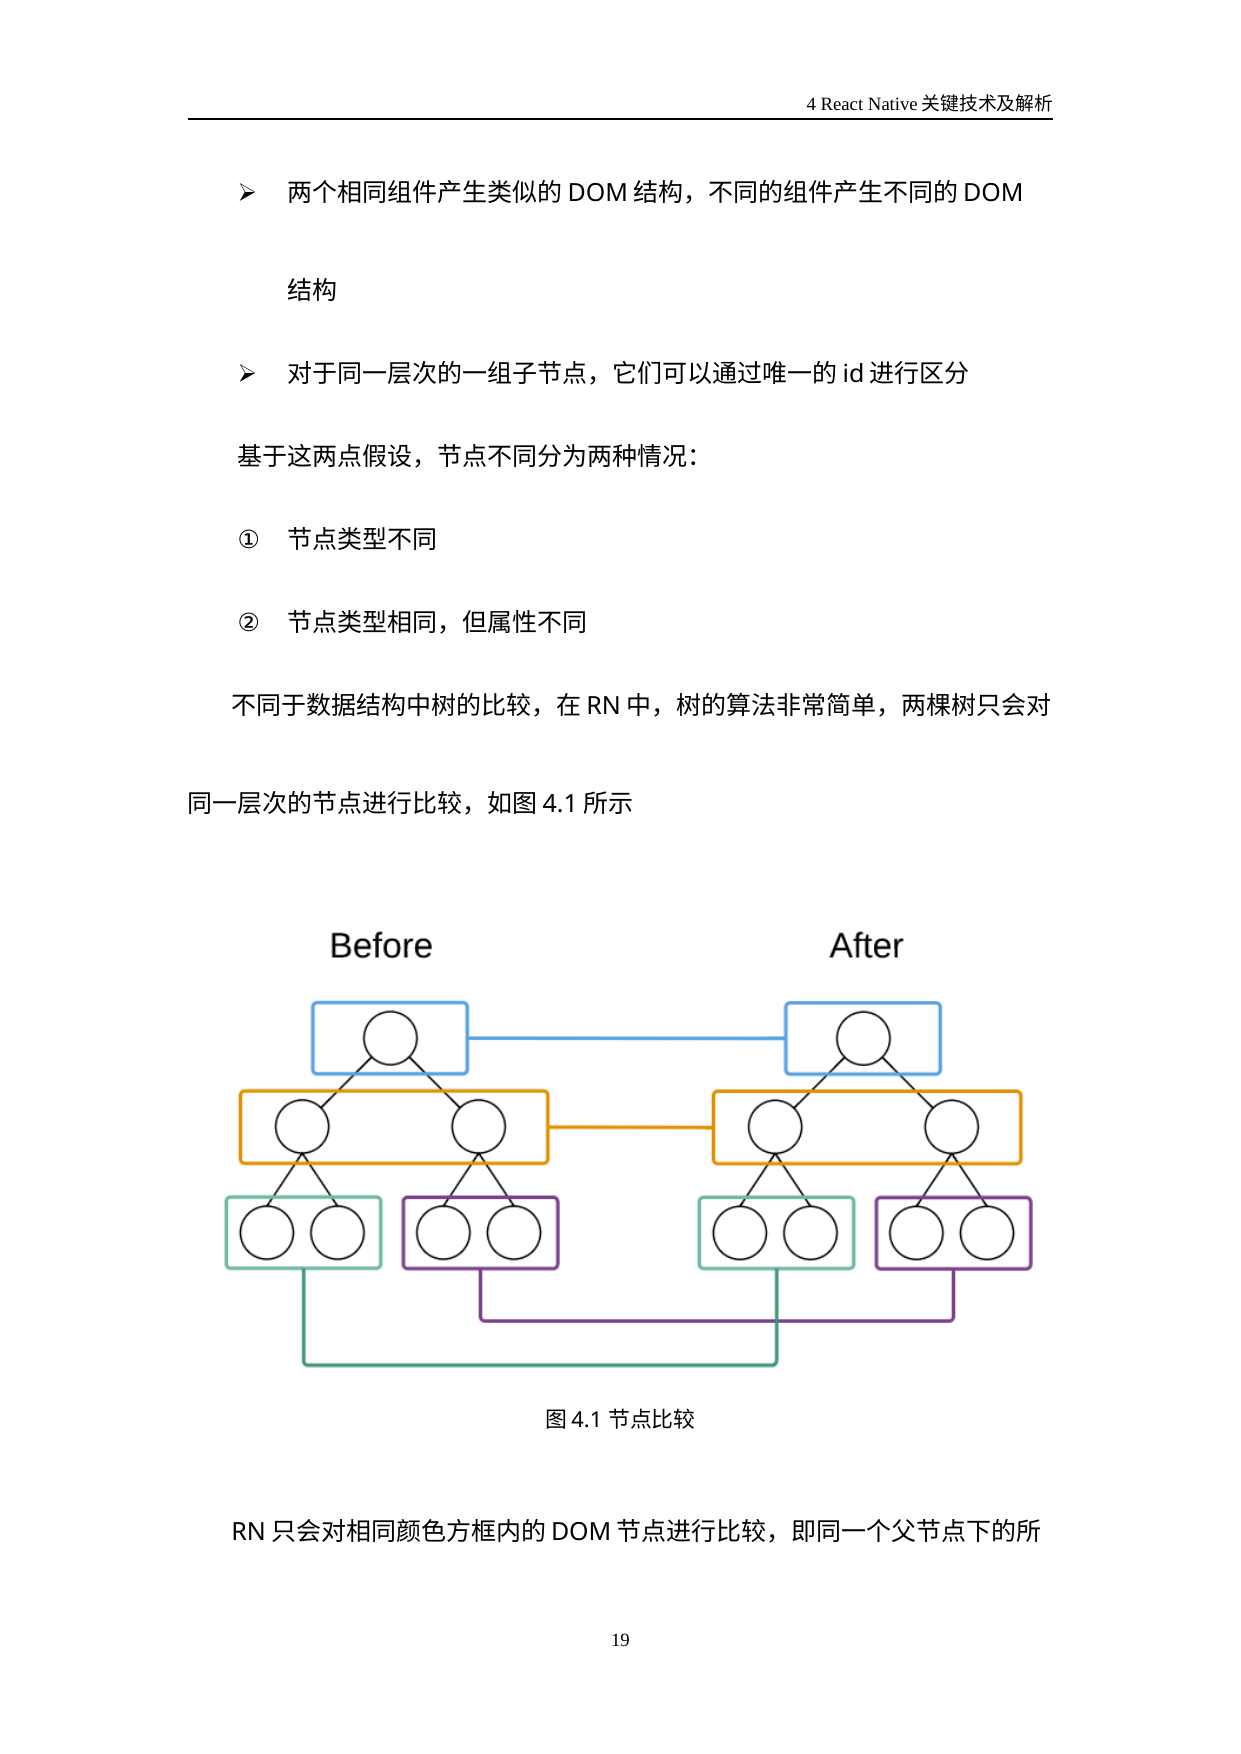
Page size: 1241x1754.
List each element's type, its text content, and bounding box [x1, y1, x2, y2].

text 不同于数据结构中树的比较，在RN中，树的算法非常简单，两棵树只会对同一层次的节点进行比较，如图4.1所示 [187, 671, 1053, 834]
list 对于同一层次的一组子节点，它们可以通过唯一的id进行区分 [237, 339, 1053, 404]
list 节点类型不同 [237, 505, 1053, 570]
text 基于这两点假设，节点不同分为两种情况： [237, 422, 1053, 487]
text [187, 1497, 1053, 1562]
picture [187, 901, 1053, 1383]
list 两个相同组件产生类似的DOM结构，不同的组件产生不同的DOM结构 [237, 158, 1053, 321]
text 图4.1 节点比较 [187, 1402, 1053, 1434]
list 节点类型相同，但属性不同 [237, 588, 1053, 653]
